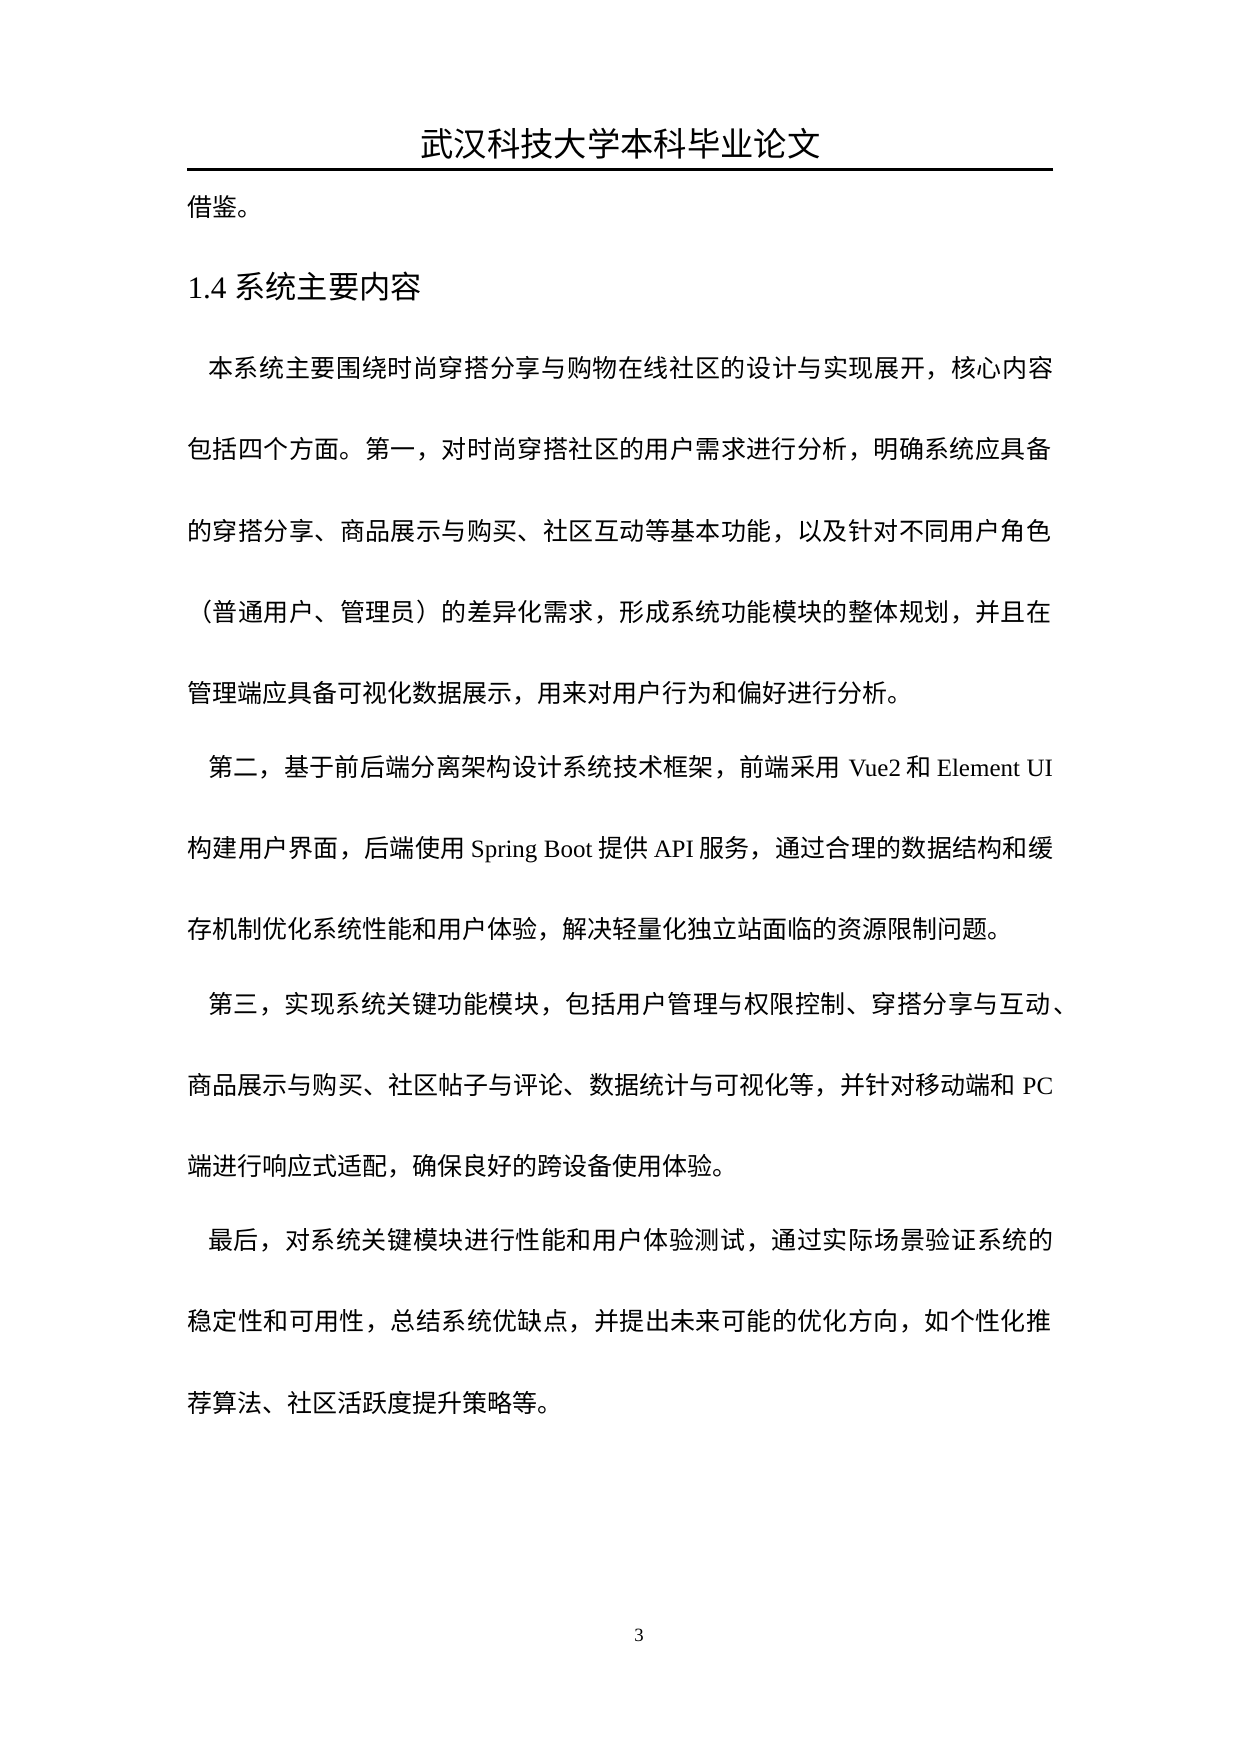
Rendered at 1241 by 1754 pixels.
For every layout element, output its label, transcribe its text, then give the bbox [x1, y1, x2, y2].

text 第三，实现系统关键功能模块，包括用户管理与权限控制、穿搭分享与互动、商品展示与购买、社区帖子与评论、数据统计与可视化等，并针对移动端和PC端进行响应式适配，确保良好的跨设备使用体验。 [187, 970, 1053, 1197]
text 最后，对系统关键模块进行性能和用户体验测试，通过实际场景验证系统的稳定性和可用性，总结系统优缺点，并提出未来可能的优化方向，如个性化推荐算法、社区活跃度提升策略等。 [187, 1206, 1053, 1434]
text 第二，基于前后端分离架构设计系统技术框架，前端采用Vue2和Element UI构建用户界面，后端使用Spring Boot提供API服务，通过合理的数据结构和缓存机制优化系统性能和用户体验，解决轻量化独立站面临的资源限制问题。 [187, 733, 1053, 961]
subtitle 1.4 系统主要内容 [187, 253, 1053, 318]
text 此外，本系统的技术实践为前后端分离架构在轻量级应用场景中的优化提供了参考，特别是在用户体验优化、性能提升方面的，可为类似系统的开发提供借鉴。 [187, 173, 1053, 238]
text 本系统主要围绕时尚穿搭分享与购物在线社区的设计与实现展开，核心内容包括四个方面。第一，对时尚穿搭社区的用户需求进行分析，明确系统应具备的穿搭分享、商品展示与购买、社区互动等基本功能，以及针对不同用户角色（普通用户、管理员）的差异化需求，形成系统功能模块的整体规划，并且在管理端应具备可视化数据展示，用来对用户行为和偏好进行分析。 [187, 334, 1053, 724]
